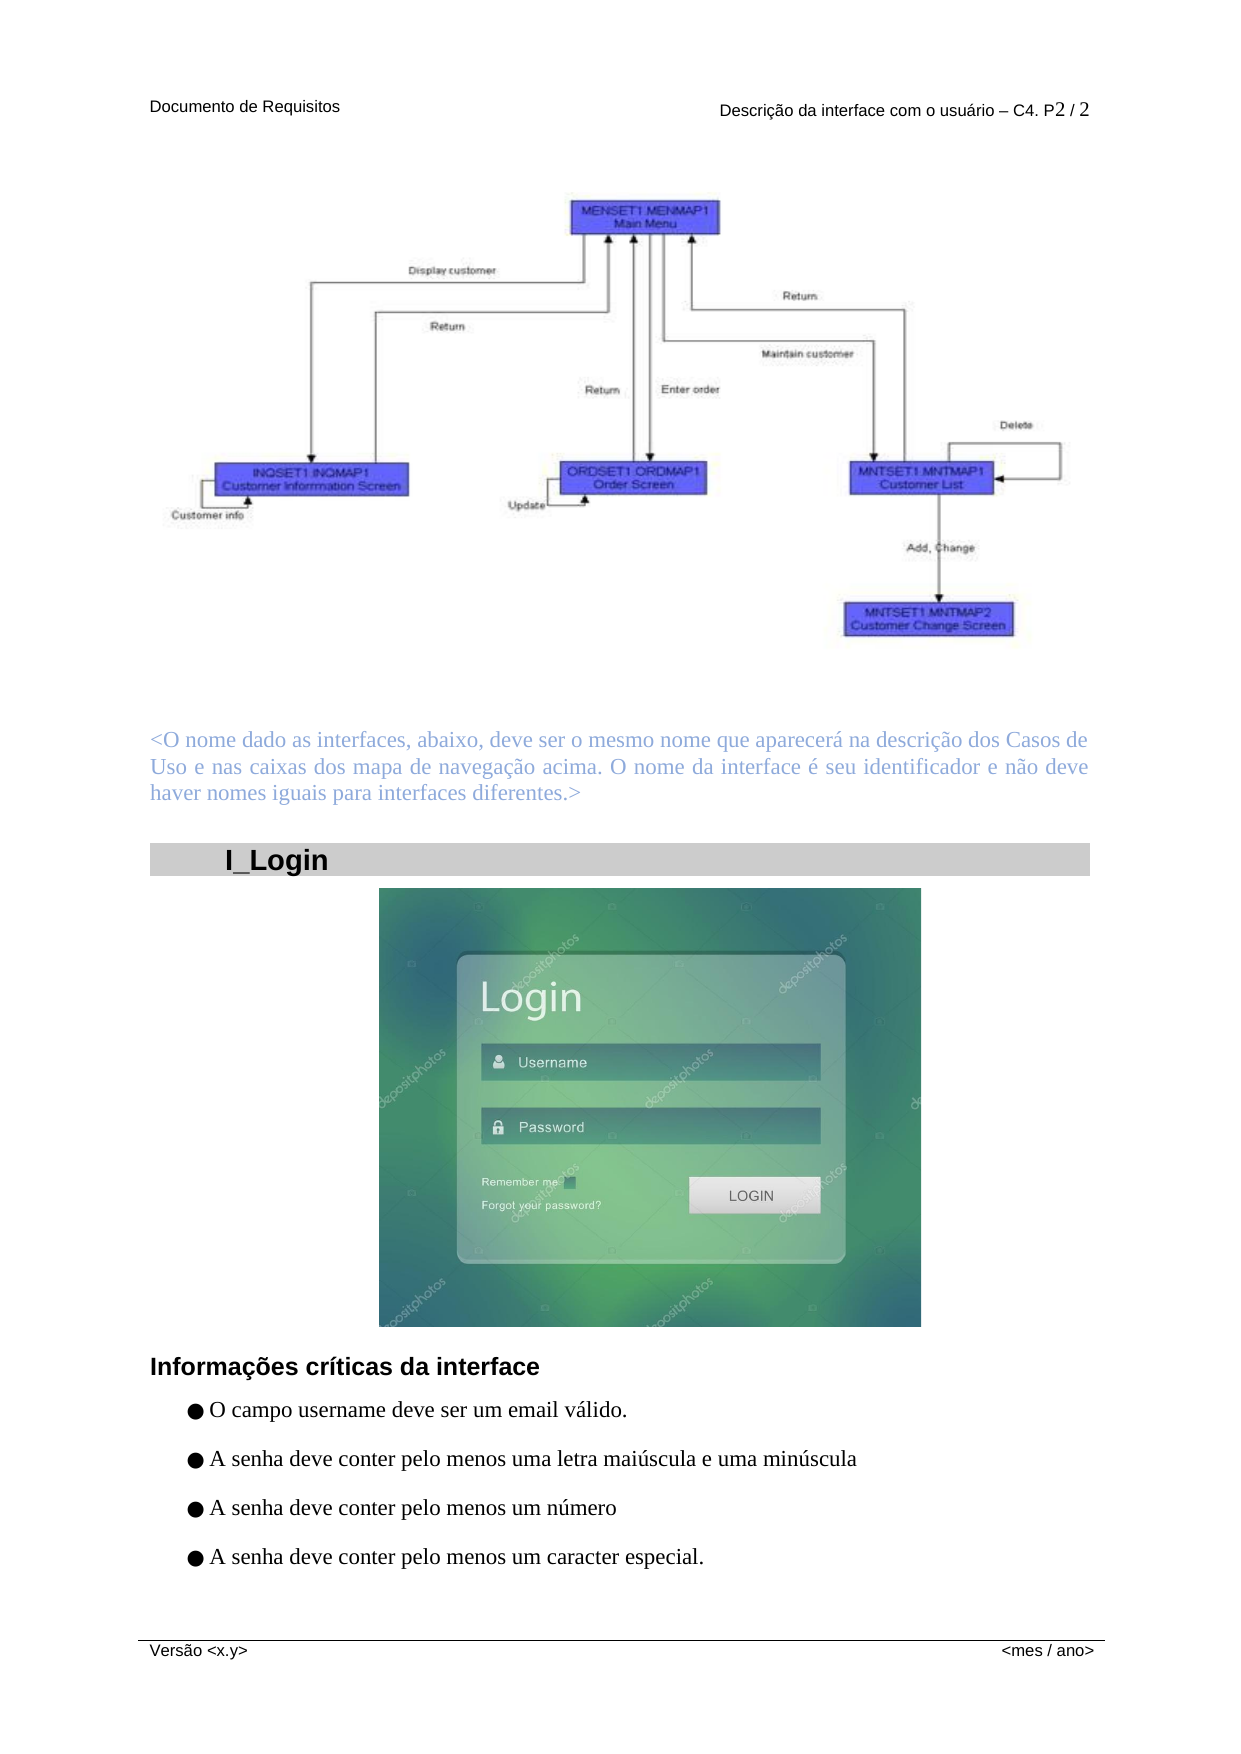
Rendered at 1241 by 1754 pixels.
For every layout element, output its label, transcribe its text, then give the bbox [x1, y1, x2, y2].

list O campo username deve ser um email válido. [186, 1386, 1090, 1429]
picture [150, 150, 1082, 688]
picture [379, 888, 922, 1327]
list A senha deve conter pelo menos uma letra maiúscula e uma minúscula [186, 1435, 1090, 1478]
text <O nome dado as interfaces, abaixo, deve ser o mesmo nome que aparecerá na descrição dos Casos de Uso e nas caixas dos mapa de navegação acima. O nome da interface é seu identificador e não deve haver nomes iguais para interfaces diferentes.> [150, 726, 1090, 805]
subtitle Informações críticas da interface [150, 1351, 1090, 1380]
subtitle I_Login [150, 843, 1090, 876]
list A senha deve conter pelo menos um número [186, 1484, 1090, 1527]
list A senha deve conter pelo menos um caracter especial. [186, 1533, 1090, 1576]
